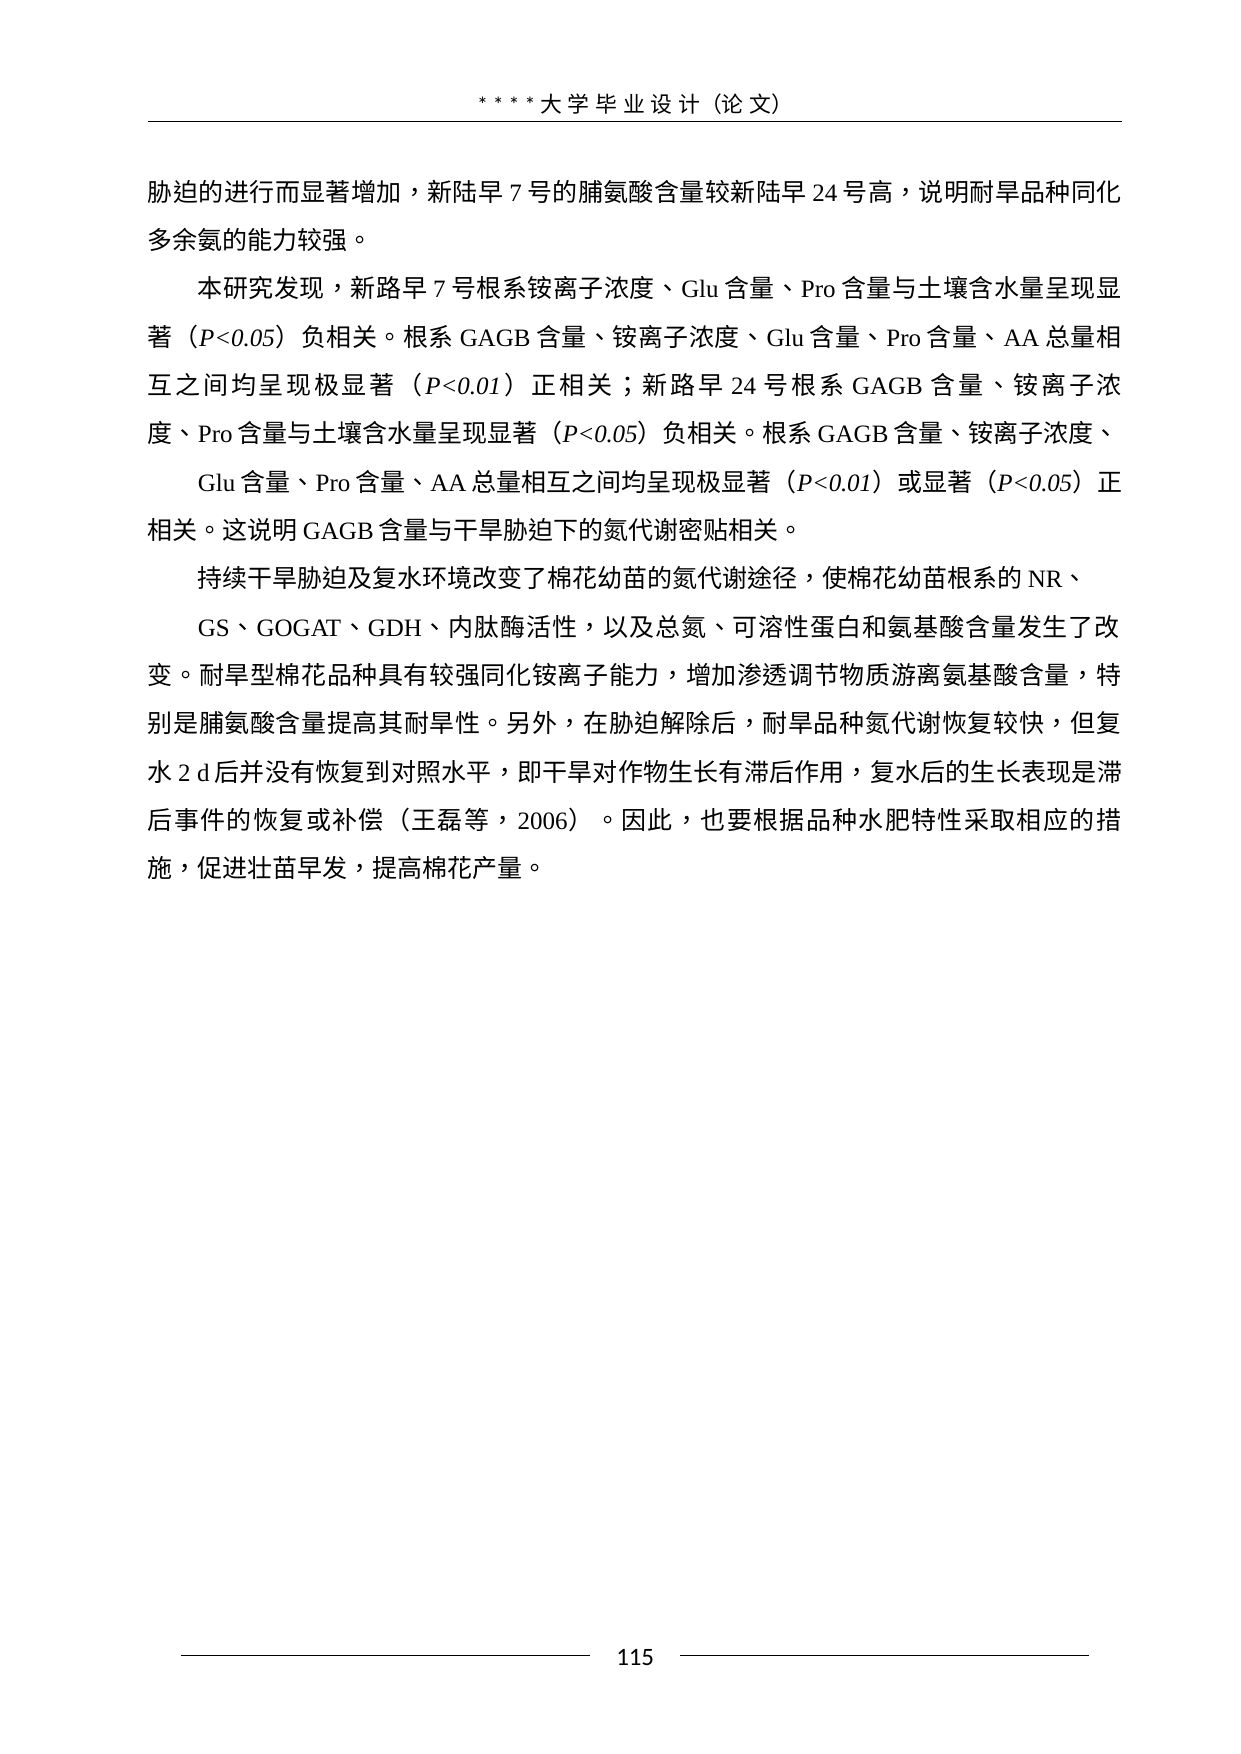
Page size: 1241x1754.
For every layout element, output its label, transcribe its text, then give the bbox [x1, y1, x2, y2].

text GS、GOGAT、GDH、内肽酶活性，以及总氮、可溶性蛋白和氨基酸含量发生了改变。耐旱型棉花品种具有较强同化铵离子能力，增加渗透调节物质游离氨基酸含量，特别是脯氨酸含量提高其耐旱性。另外，在胁迫解除后，耐旱品种氮代谢恢复较快，但复水2 d后并没有恢复到对照水平，即干旱对作物生长有滞后作用，复水后的生长表现是滞后事件的恢复或补偿（王磊等，2006）。因此，也要根据品种水肥特性采取相应的措施，促进壮苗早发，提高棉花产量。 [148, 594, 1122, 884]
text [148, 159, 1122, 256]
text 持续干旱胁迫及复水环境改变了棉花幼苗的氮代谢途径，使棉花幼苗根系的NR、 [148, 546, 1122, 594]
text 本研究发现，新路早7号根系铵离子浓度、Glu含量、Pro含量与土壤含水量呈现显著（P<0.05）负相关。根系GAGB含量、铵离子浓度、Glu含量、Pro含量、AA总量相互之间均呈现极显著（P<0.01）正相关；新路早24号根系GAGB含量、铵离子浓度、Pro含量与土壤含水量呈现显著（P<0.05）负相关。根系GAGB含量、铵离子浓度、 [148, 256, 1122, 449]
text Glu含量、Pro含量、AA总量相互之间均呈现极显著（P<0.01）或显著（P<0.05）正相关。这说明GAGB含量与干旱胁迫下的氮代谢密贴相关。 [148, 449, 1122, 546]
